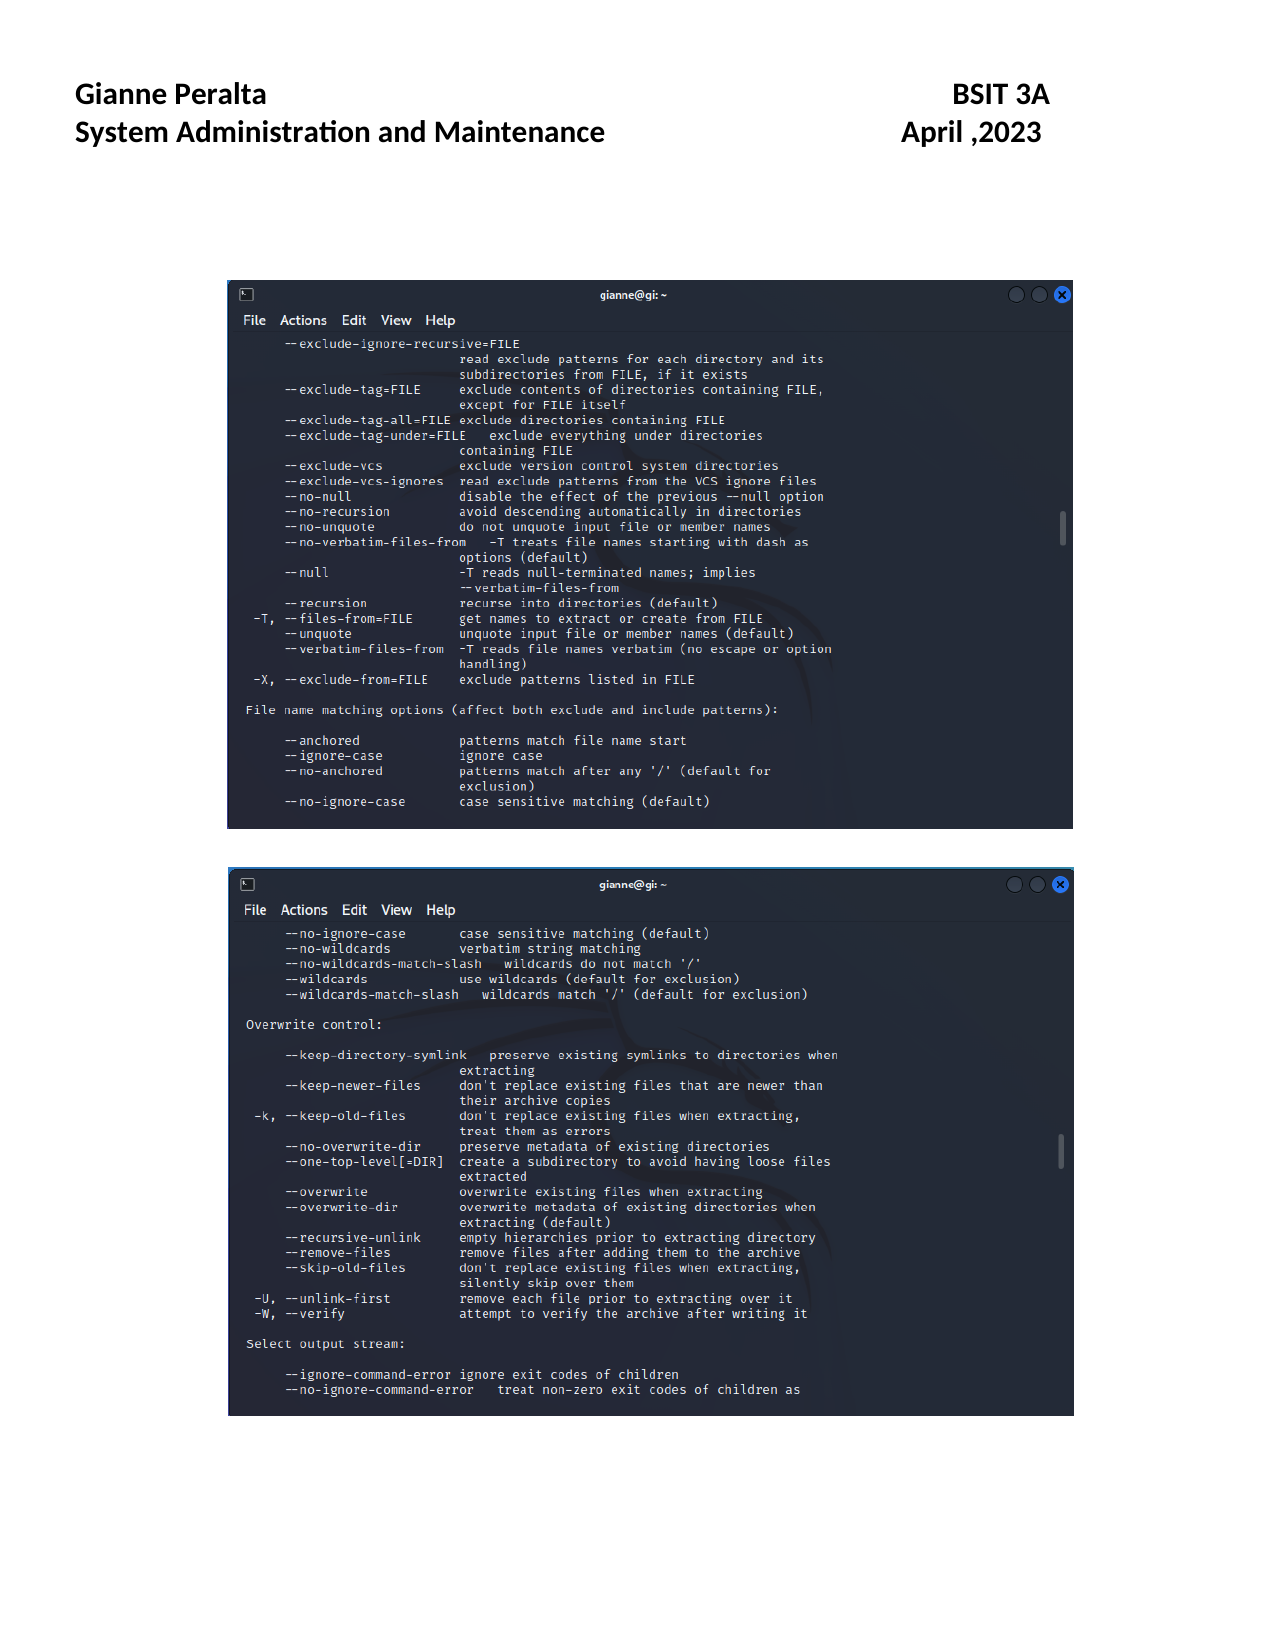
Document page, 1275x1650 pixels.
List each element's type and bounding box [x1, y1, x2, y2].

picture [226, 280, 1073, 828]
picture [227, 867, 1073, 1415]
